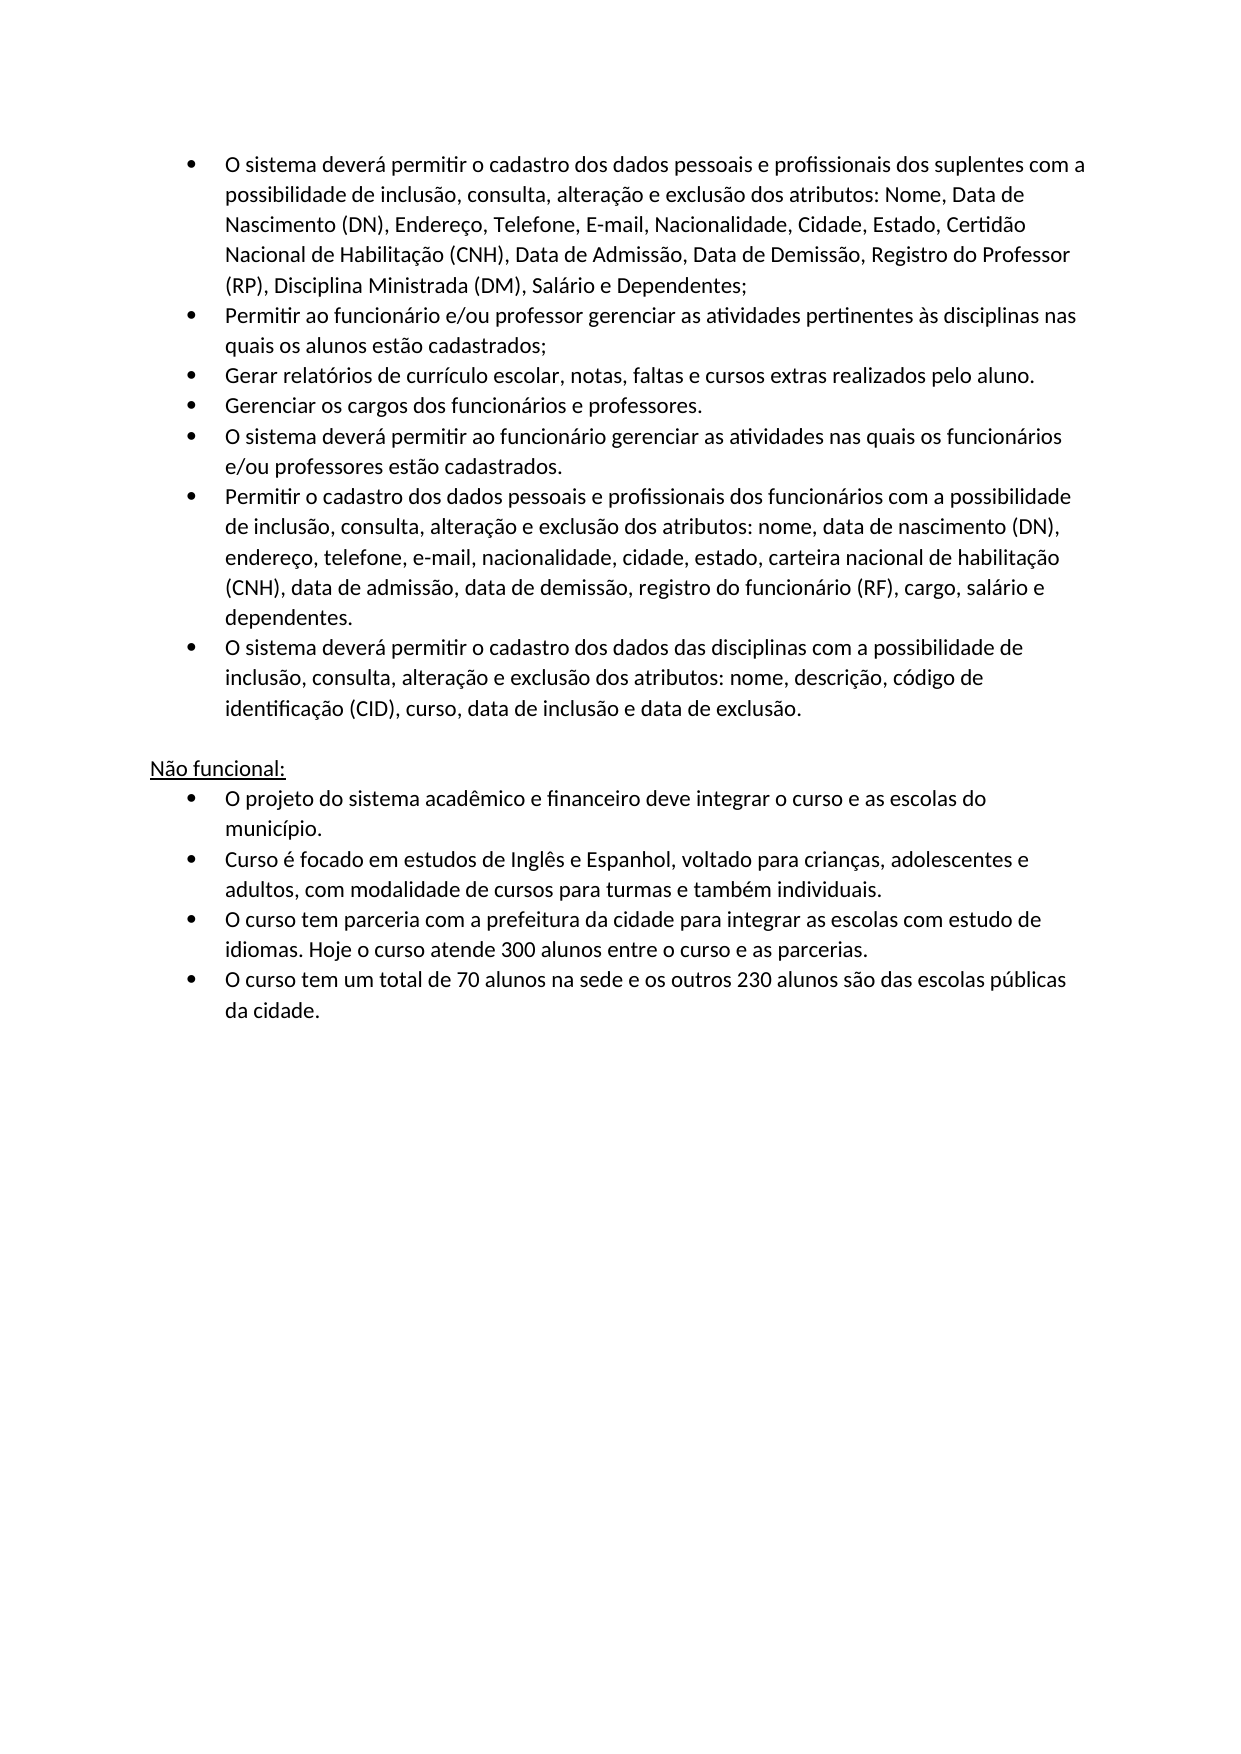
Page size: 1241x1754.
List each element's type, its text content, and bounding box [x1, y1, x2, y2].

text Não funcional: [150, 754, 1090, 782]
list Permitir o cadastro dos dados pessoais e profissionais dos funcionários com a possibilidade de inclusão, consulta, alteração e exclusão dos atributos: nome, data de nascimento (DN), endereço, telefone, e-mail, nacionalidade, cidade, estado, carteira nacional de habilitação (CNH), data de admissão, data de demissão, registro do funcionário (RF), cargo, salário e dependentes. [187, 482, 1090, 631]
list O projeto do sistema acadêmico e financeiro deve integrar o curso e as escolas do município. [187, 784, 1090, 843]
list Gerar relatórios de currículo escolar, notas, faltas e cursos extras realizados pelo aluno. [187, 361, 1090, 389]
list O curso tem parceria com a prefeitura da cidade para integrar as escolas com estudo de idiomas. Hoje o curso atende 300 alunos entre o curso e as parcerias. [187, 905, 1090, 963]
list O sistema deverá permitir o cadastro dos dados das disciplinas com a possibilidade de inclusão, consulta, alteração e exclusão dos atributos: nome, descrição, código de identificação (CID), curso, data de inclusão e data de exclusão. [187, 633, 1090, 722]
list O sistema deverá permitir ao funcionário gerenciar as atividades nas quais os funcionários e/ou professores estão cadastrados. [187, 422, 1090, 480]
list Permitir ao funcionário e/ou professor gerenciar as atividades pertinentes às disciplinas nas quais os alunos estão cadastrados; [187, 301, 1090, 359]
list O sistema deverá permitir o cadastro dos dados pessoais e profissionais dos suplentes com a possibilidade de inclusão, consulta, alteração e exclusão dos atributos: Nome, Data de Nascimento (DN), Endereço, Telefone, E-mail, Nacionalidade, Cidade, Estado, Certidão Nacional de Habilitação (CNH), Data de Admissão, Data de Demissão, Registro do Professor (RP), Disciplina Ministrada (DM), Salário e Dependentes; [187, 150, 1090, 299]
list Gerenciar os cargos dos funcionários e professores. [187, 392, 1090, 420]
list Curso é focado em estudos de Inglês e Espanhol, voltado para crianças, adolescentes e adultos, com modalidade de cursos para turmas e também individuais. [187, 845, 1090, 903]
list O curso tem um total de 70 alunos na sede e os outros 230 alunos são das escolas públicas da cidade. [187, 966, 1090, 1024]
